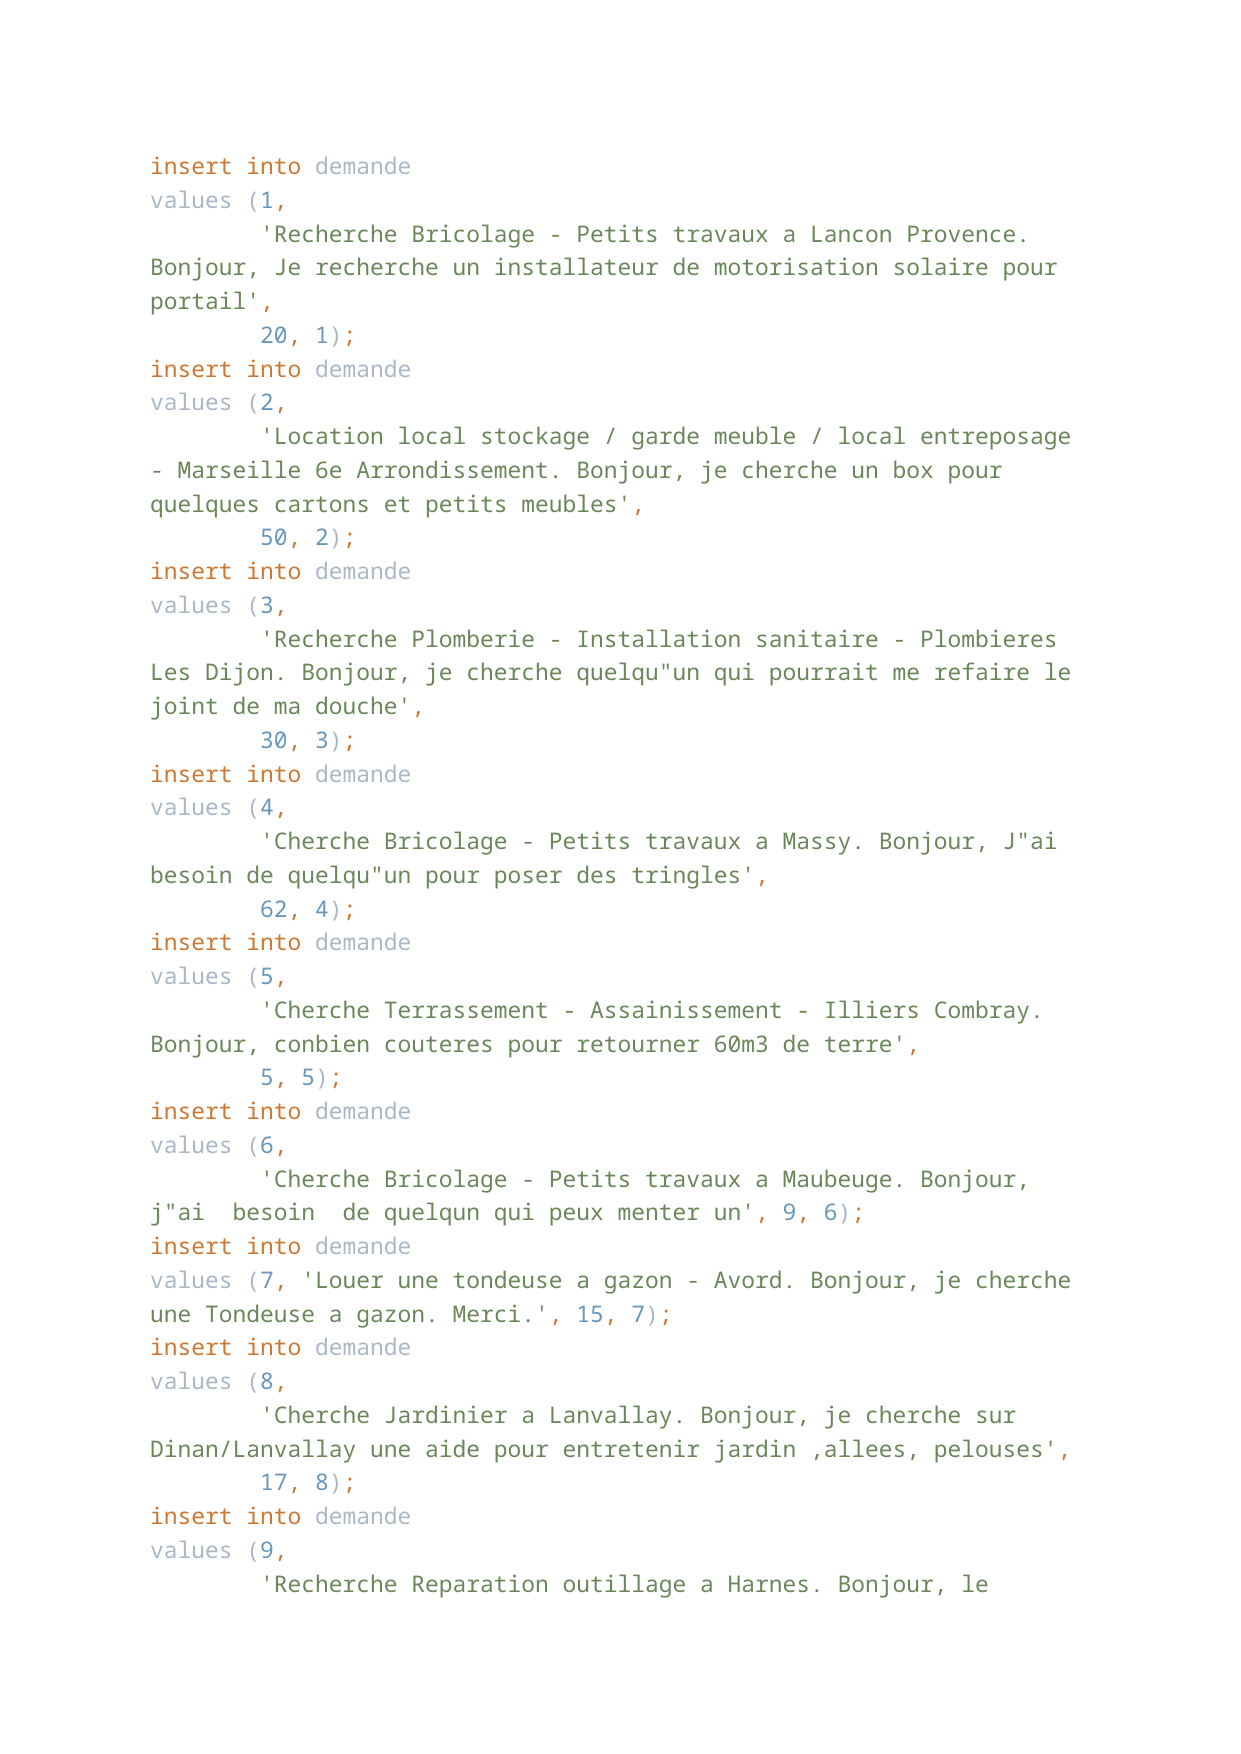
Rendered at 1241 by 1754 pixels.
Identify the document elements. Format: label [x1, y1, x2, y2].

text [150, 150, 1090, 1599]
